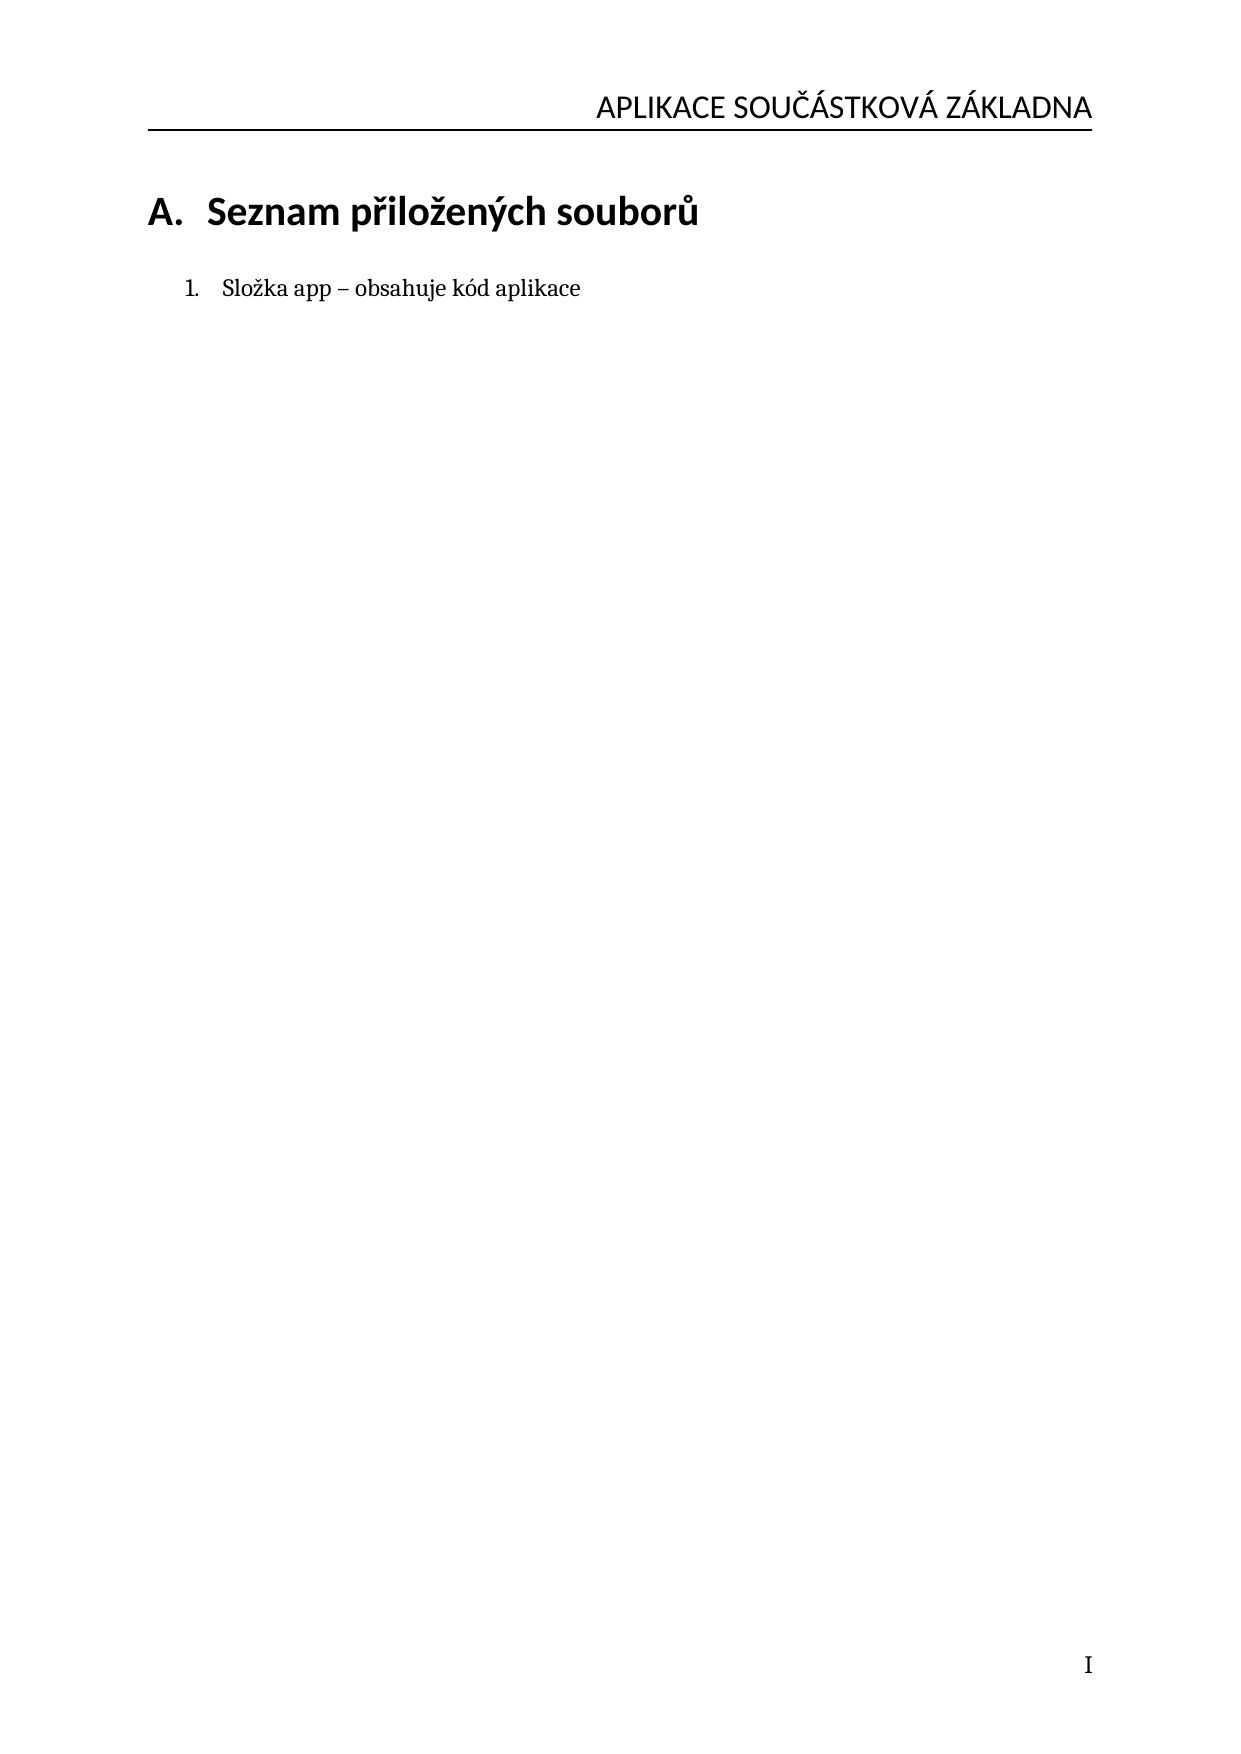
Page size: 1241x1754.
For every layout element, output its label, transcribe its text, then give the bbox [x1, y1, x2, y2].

list Složka app – obsahuje kód aplikace [185, 274, 1092, 303]
text Seznam přiložených souborů [148, 185, 1092, 236]
